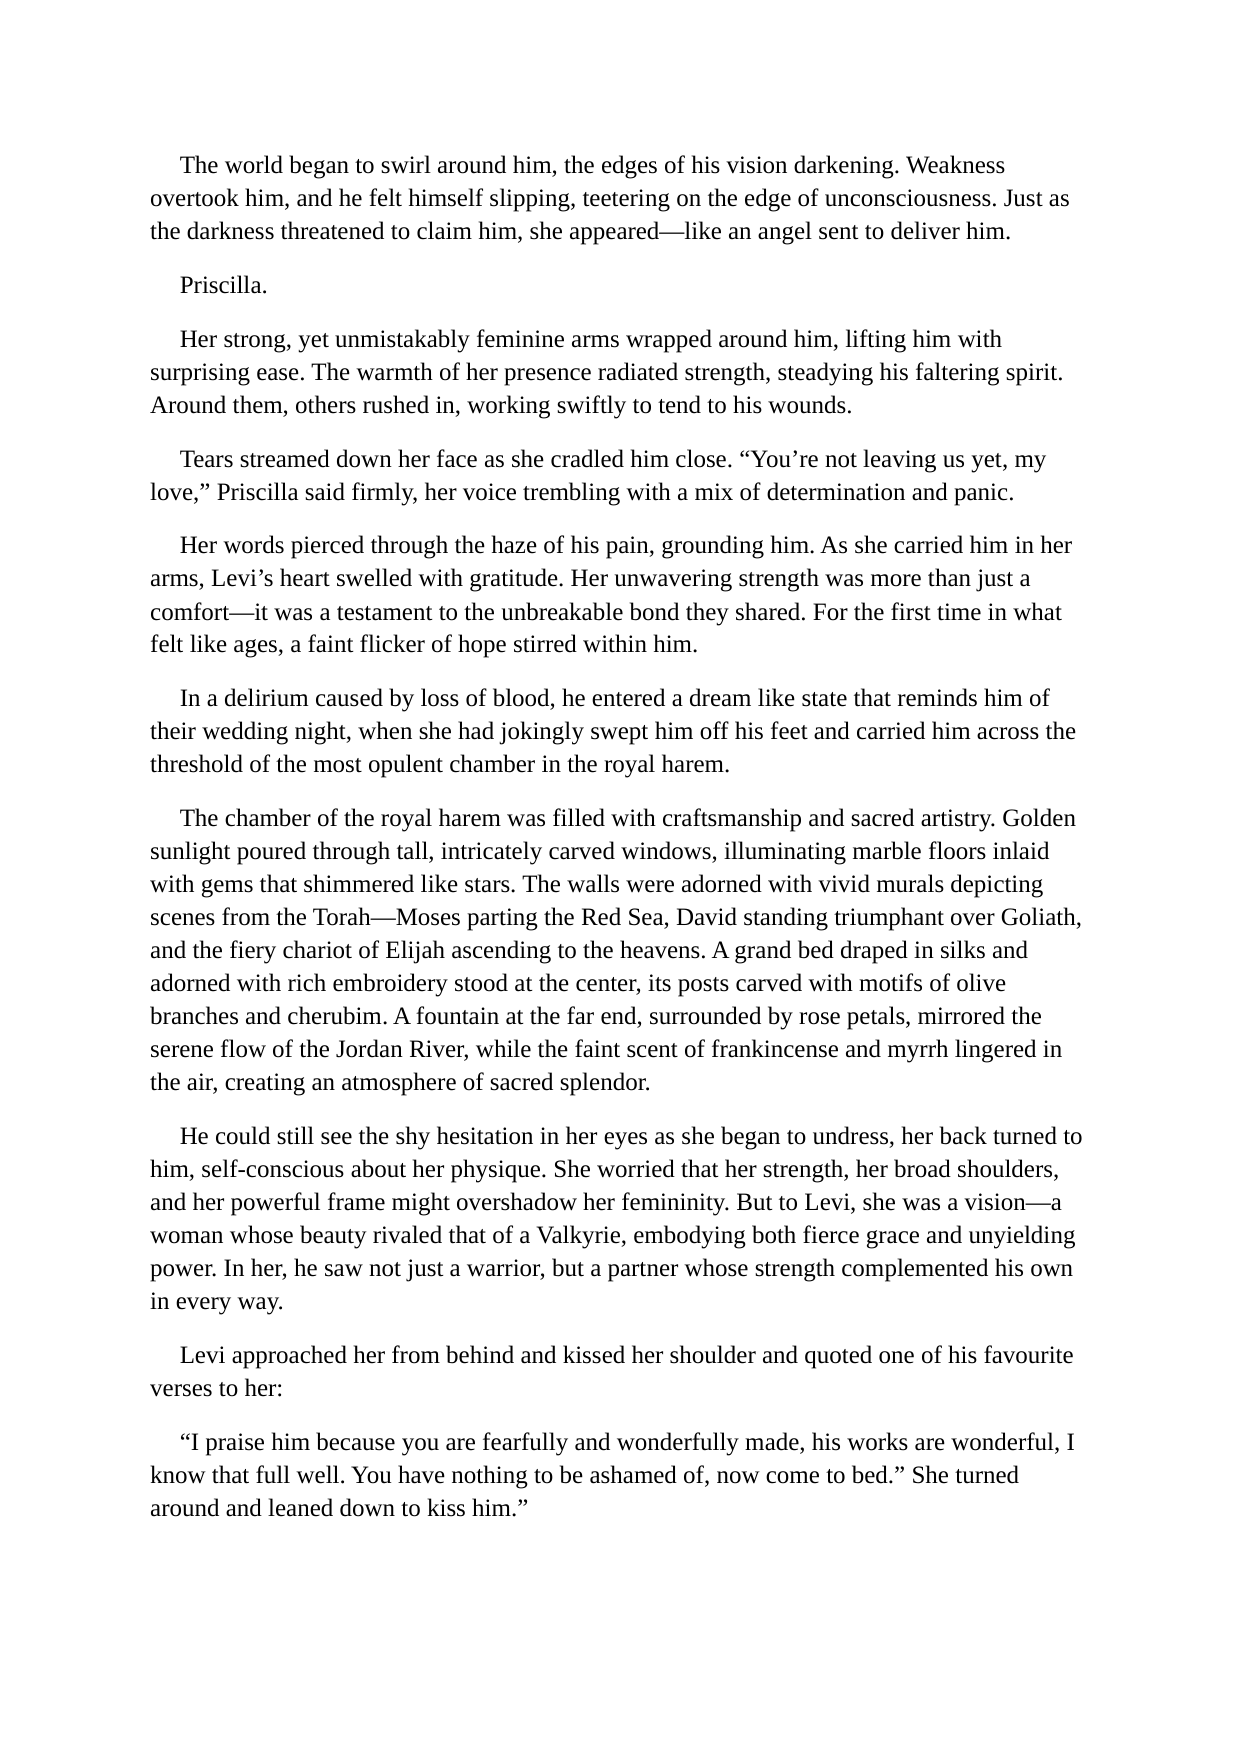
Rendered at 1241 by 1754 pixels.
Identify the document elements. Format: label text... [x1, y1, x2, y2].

text “I praise him because you are fearfully and wonderfully made, his works are wonderful, I know that full well. You have nothing to be ashamed of, now come to bed.” She turned around and leaned down to kiss him.” [150, 1427, 1090, 1522]
text Levi approached her from behind and kissed her shoulder and quoted one of his favourite verses to her: [150, 1340, 1090, 1402]
text Priscilla. [150, 270, 1090, 299]
text Her strong, yet unmistakably feminine arms wrapped around him, lifting him with surprising ease. The warmth of her presence radiated strength, steadying his faltering spirit. Around them, others rushed in, working swiftly to tend to his wounds. [150, 324, 1090, 418]
text In a delirium caused by loss of blood, he entered a dream like state that reminds him of their wedding night, when she had jokingly swept him off his feet and carried him across the threshold of the most opulent chamber in the royal harem. [150, 683, 1090, 778]
text Tears streamed down her face as she cradled him close. “You’re not leaving us yet, my love,” Priscilla said firmly, her voice trembling with a mix of determination and panic. [150, 444, 1090, 505]
text Her words pierced through the haze of his pain, grounding him. As she carried him in her arms, Levi’s heart swelled with gratitude. Her unwavering strength was more than just a comfort—it was a testament to the unbreakable bond they shared. For the first time in what felt like ages, a faint flicker of hope stirred within him. [150, 531, 1090, 658]
text The chamber of the royal harem was filled with craftsmanship and sacred artistry. Golden sunlight poured through tall, intricately carved windows, illuminating marble floors inlaid with gems that shimmered like stars. The walls were adorned with vivid murals depicting scenes from the Torah—Moses parting the Red Sea, David standing triumphant over Goliath, and the fiery chariot of Elijah ascending to the heavens. A grand bed draped in silks and adorned with rich embroidery stood at the center, its posts carved with motifs of olive branches and cherubim. A fountain at the far end, surrounded by rose petals, mirrored the serene flow of the Jordan River, while the faint scent of frankincense and myrrh lingered in the air, creating an atmosphere of sacred splendor. [150, 803, 1090, 1096]
text He could still see the shy hesitation in her eyes as she began to undress, her back turned to him, self-conscious about her physique. She worried that her strength, her broad shoulders, and her powerful frame might overshadow her femininity. But to Levi, she was a vision—a woman whose beauty rivaled that of a Valkyrie, embodying both fierce grace and unyielding power. In her, he saw not just a warrior, but a partner whose strength complemented his own in every way. [150, 1121, 1090, 1315]
text The world began to swirl around him, the edges of his vision darkening. Weakness overtook him, and he felt himself slipping, teetering on the edge of unconsciousness. Just as the darkness threatened to claim him, she appeared—like an angel sent to deliver him. [150, 150, 1090, 245]
